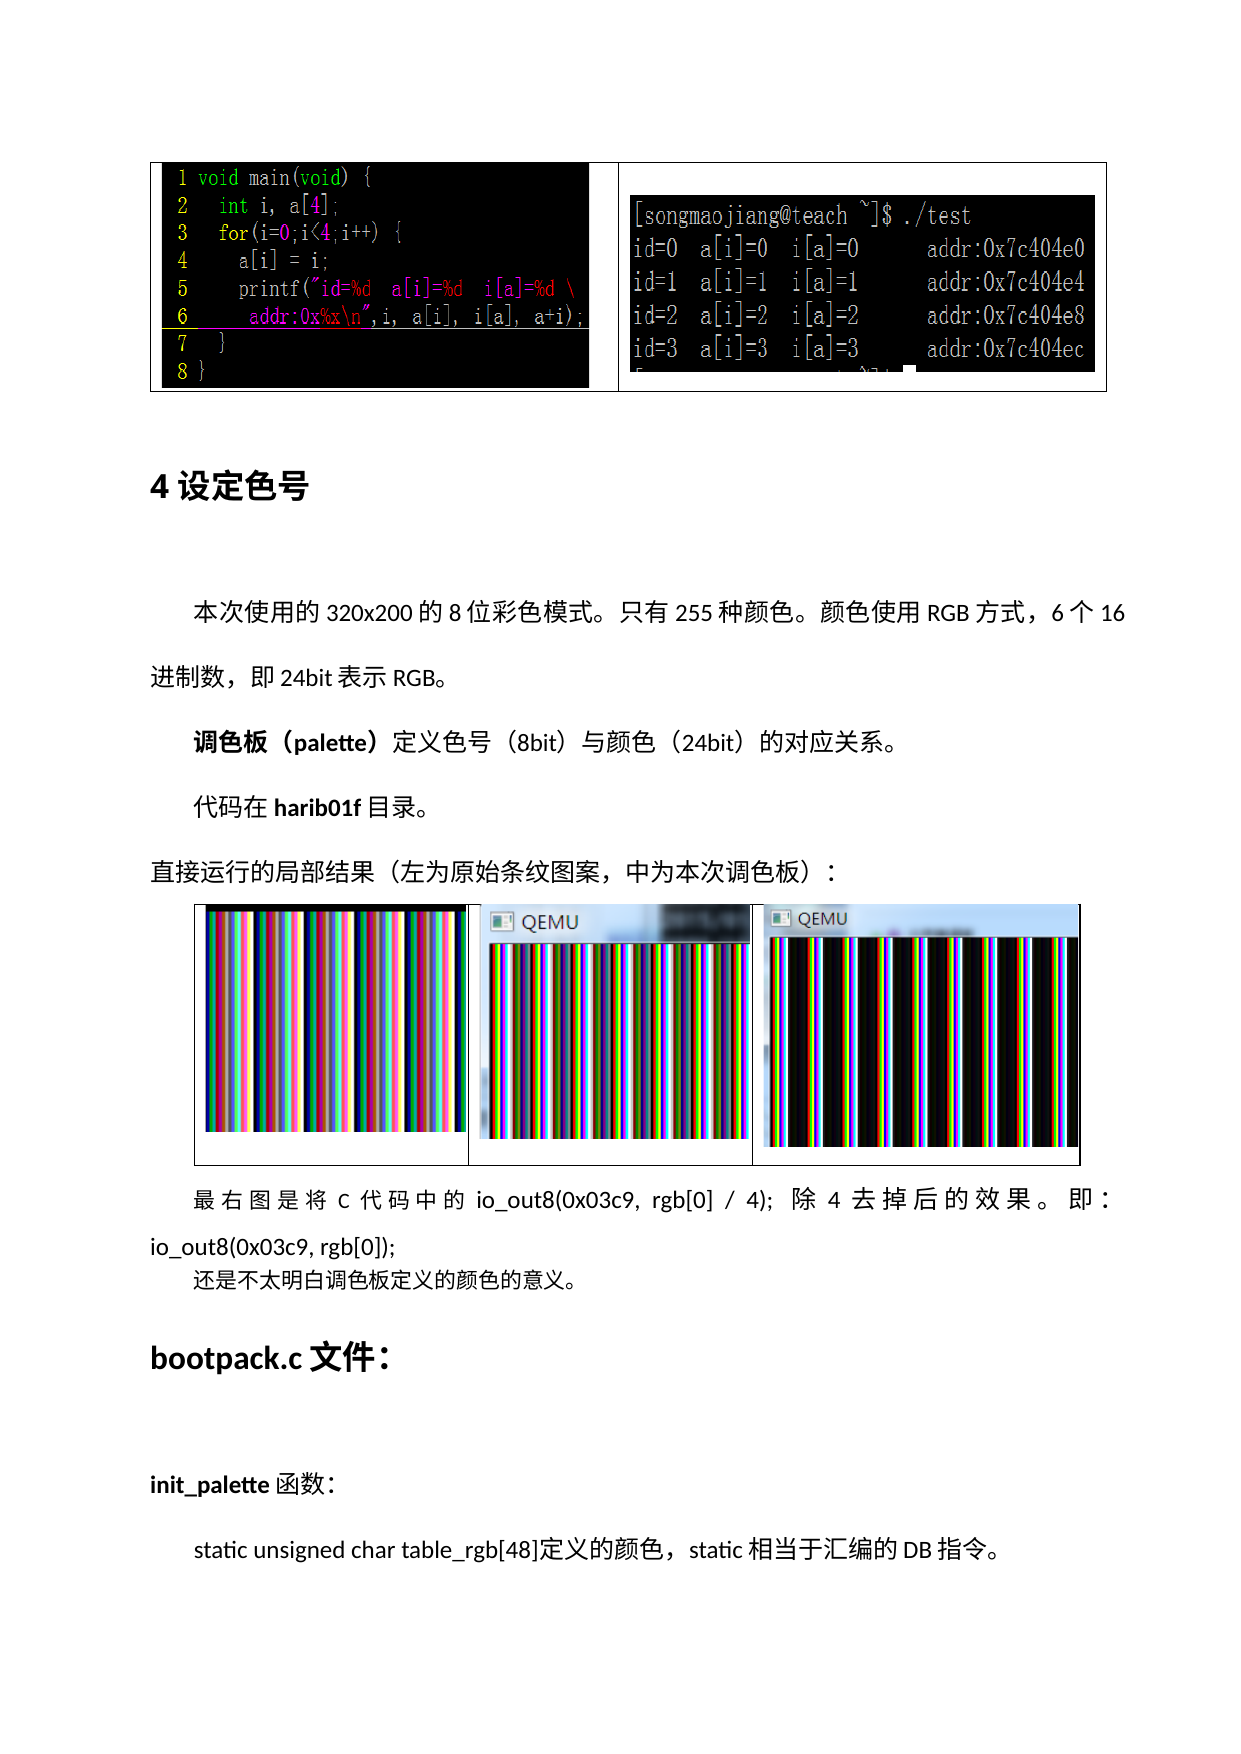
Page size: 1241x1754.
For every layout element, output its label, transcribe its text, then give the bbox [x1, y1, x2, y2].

text 调色板（palette）定义色号（8bit）与颜色（24bit）的对应关系。 [150, 708, 1125, 773]
text 最右图是将C代码中的io_out8(0x03c9, rgb[0] / 4); 除4去掉后的效果。即：io_out8(0x03c9, rgb[0]); [150, 1166, 1125, 1263]
text static unsigned char table_rgb[48]定义的颜色，static相当于汇编的DB指令。 [150, 1515, 1125, 1580]
table_header [469, 905, 752, 1164]
table_header [151, 163, 618, 391]
text 直接运行的局部结果（左为原始条纹图案，中为本次调色板）： [150, 838, 1125, 903]
text init_palette函数： [150, 1450, 1125, 1515]
table_header [195, 905, 468, 1164]
subtitle 4 设定色号 [150, 451, 1125, 516]
text 代码在harib01f目录。 [150, 773, 1125, 838]
table_header [619, 163, 1106, 391]
text 还是不太明白调色板定义的颜色的意义。 [150, 1263, 1125, 1296]
table_header [753, 905, 1079, 1164]
text 本次使用的320x200的8位彩色模式。只有255种颜色。颜色使用RGB方式，6个16进制数，即24bit表示RGB。 [150, 578, 1125, 708]
subtitle bootpack.c文件： [150, 1323, 1125, 1388]
